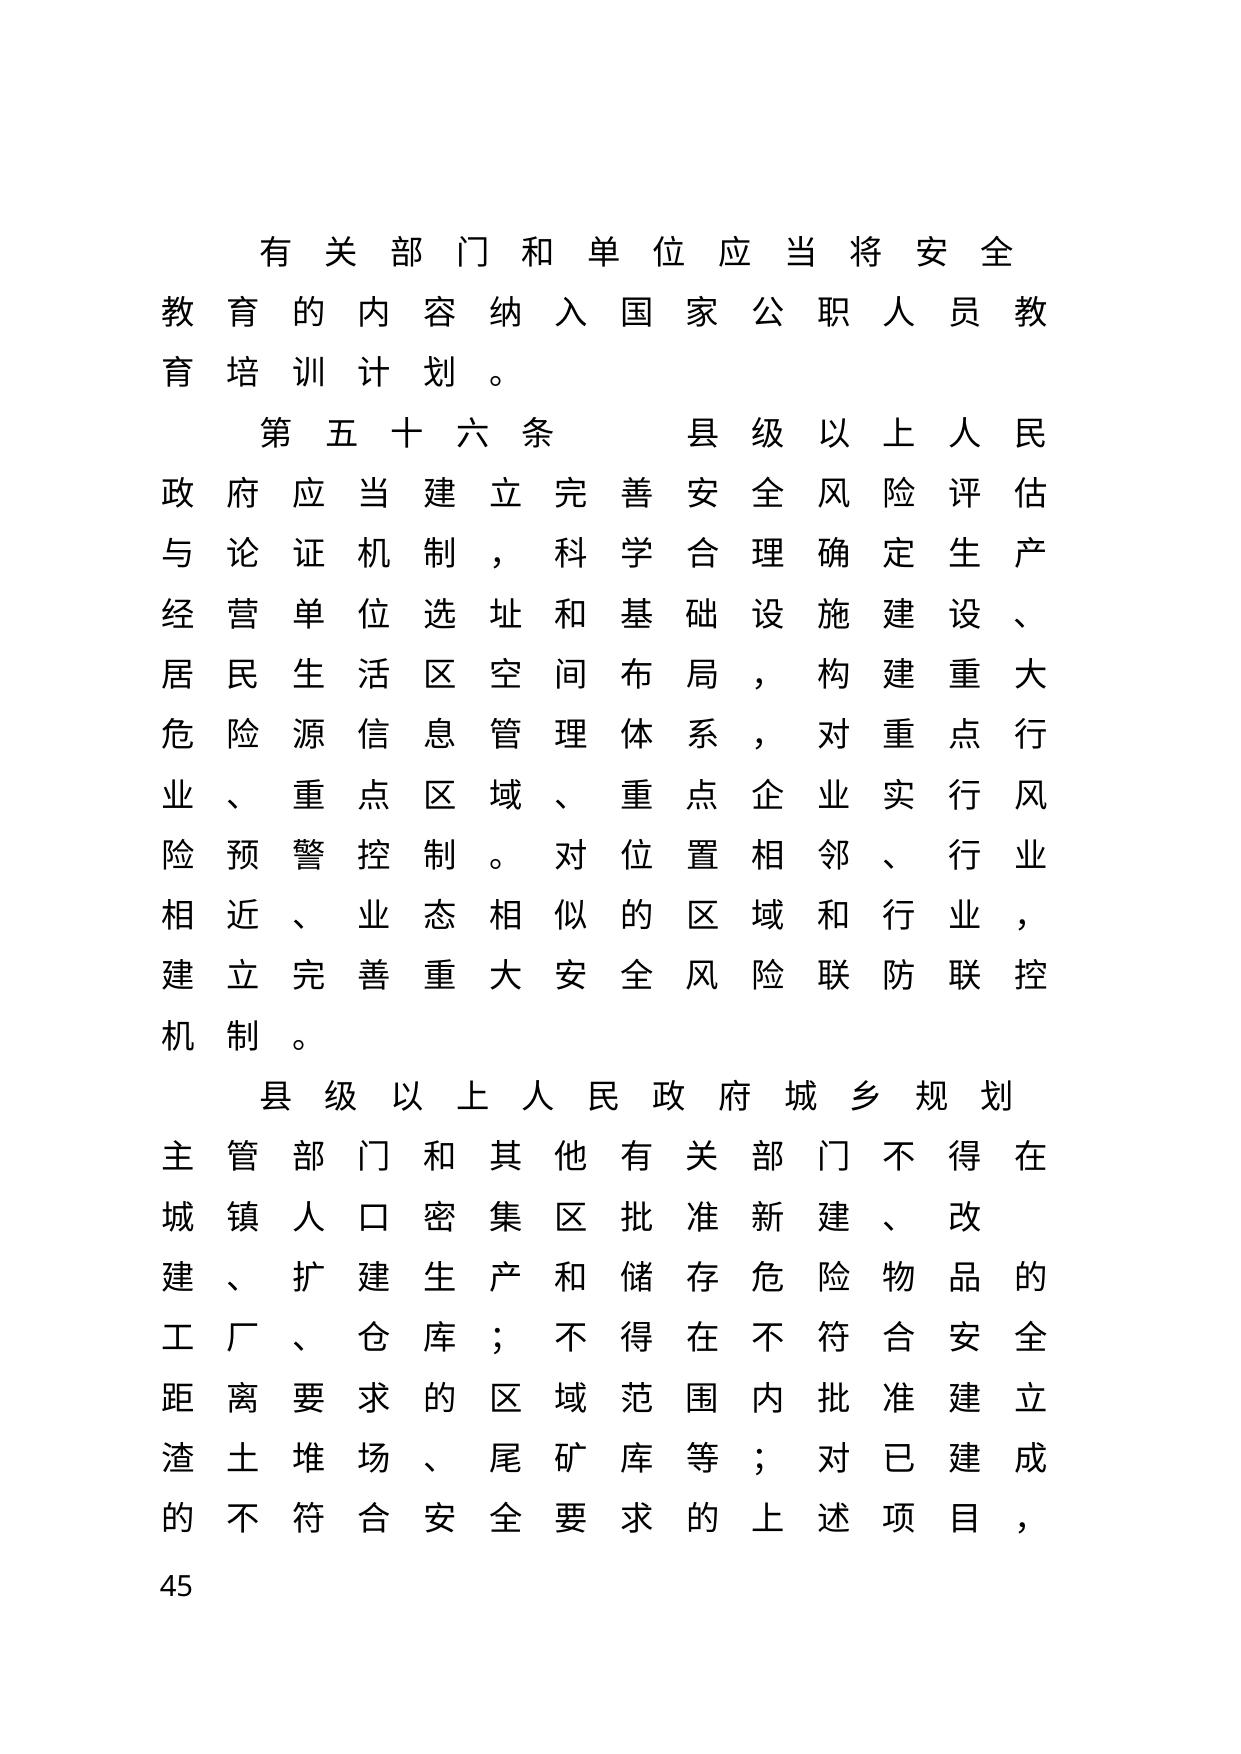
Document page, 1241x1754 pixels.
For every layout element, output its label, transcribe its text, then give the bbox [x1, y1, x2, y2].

text 有关部门和单位应当将安全教育的内容纳入国家公职人员教育培训计划。 [161, 219, 1079, 400]
text 第五十六条 县级以上人民政府应当建立完善安全风险评估与论证机制，科学合理确定生产经营单位选址和基础设施建设、居民生活区空间布局，构建重大危险源信息管理体系，对重点行业、重点区域、重点企业实行风险预警控制。对位置相邻、行业相近、业态相似的区域和行业，建立完善重大安全风险联防联控机制。 [161, 400, 1079, 1064]
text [161, 1064, 1079, 1546]
